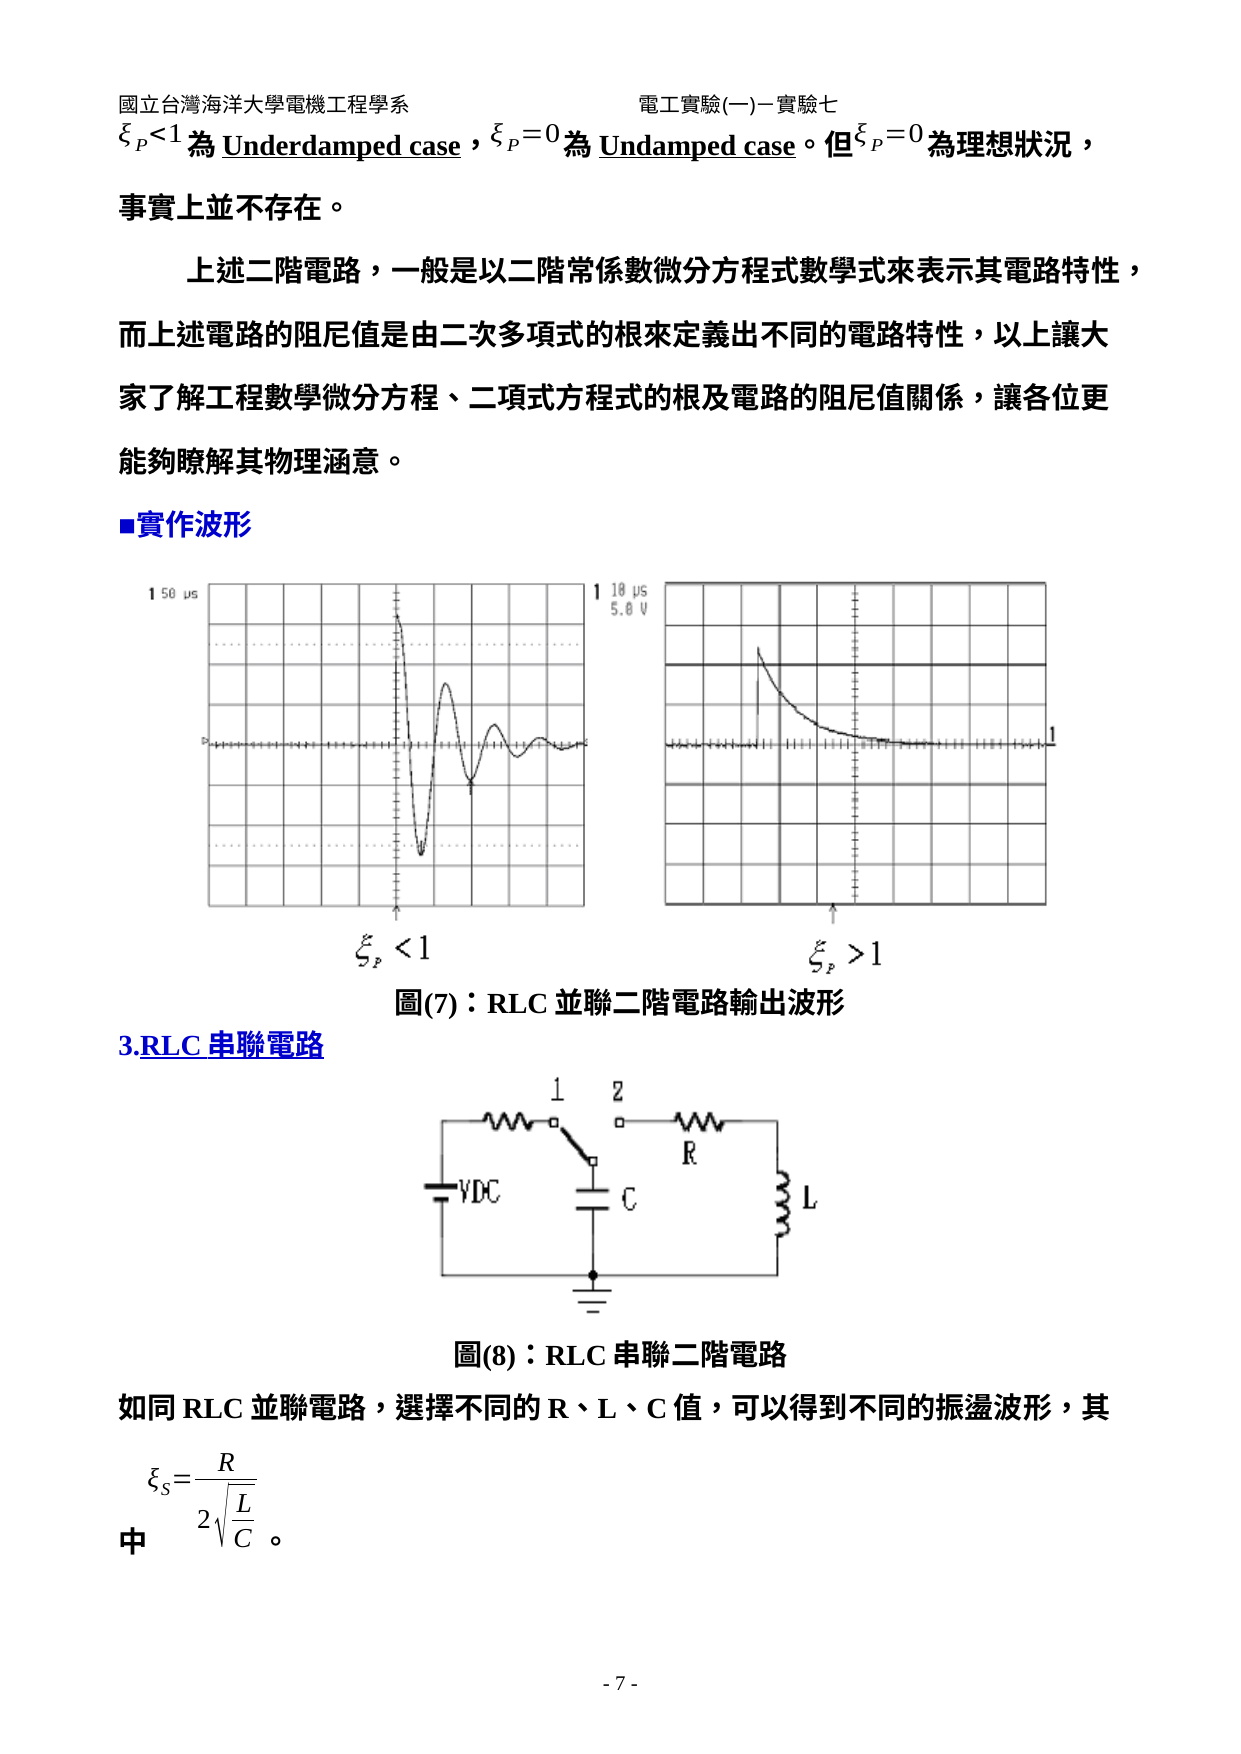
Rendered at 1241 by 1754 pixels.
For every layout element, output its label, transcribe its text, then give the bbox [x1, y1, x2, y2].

text 如同RLC並聯電路，選擇不同的R、L、C值，可以得到不同的振盪波形，其中。 [118, 1384, 1122, 1561]
text 上述二階電路，一般是以二階常係數微分方程式數學式來表示其電路特性，而上述電路的阻尼值是由二次多項式的根來定義出不同的電路特性，以上讓大家了解工程數學微分方程、二項式方程式的根及電路的阻尼值關係，讓各位更能夠瞭解其物理涵意。 [118, 248, 1122, 481]
picture [147, 554, 1093, 980]
text 3.RLC串聯電路 [118, 1022, 1122, 1064]
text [118, 119, 1122, 227]
text 圖(7)：RLC並聯二階電路輸出波形 [118, 979, 1122, 1022]
text 圖(8)：RLC串聯二階電路 [118, 1331, 1122, 1374]
text ■實作波形 [118, 502, 1122, 544]
picture [410, 1074, 830, 1323]
